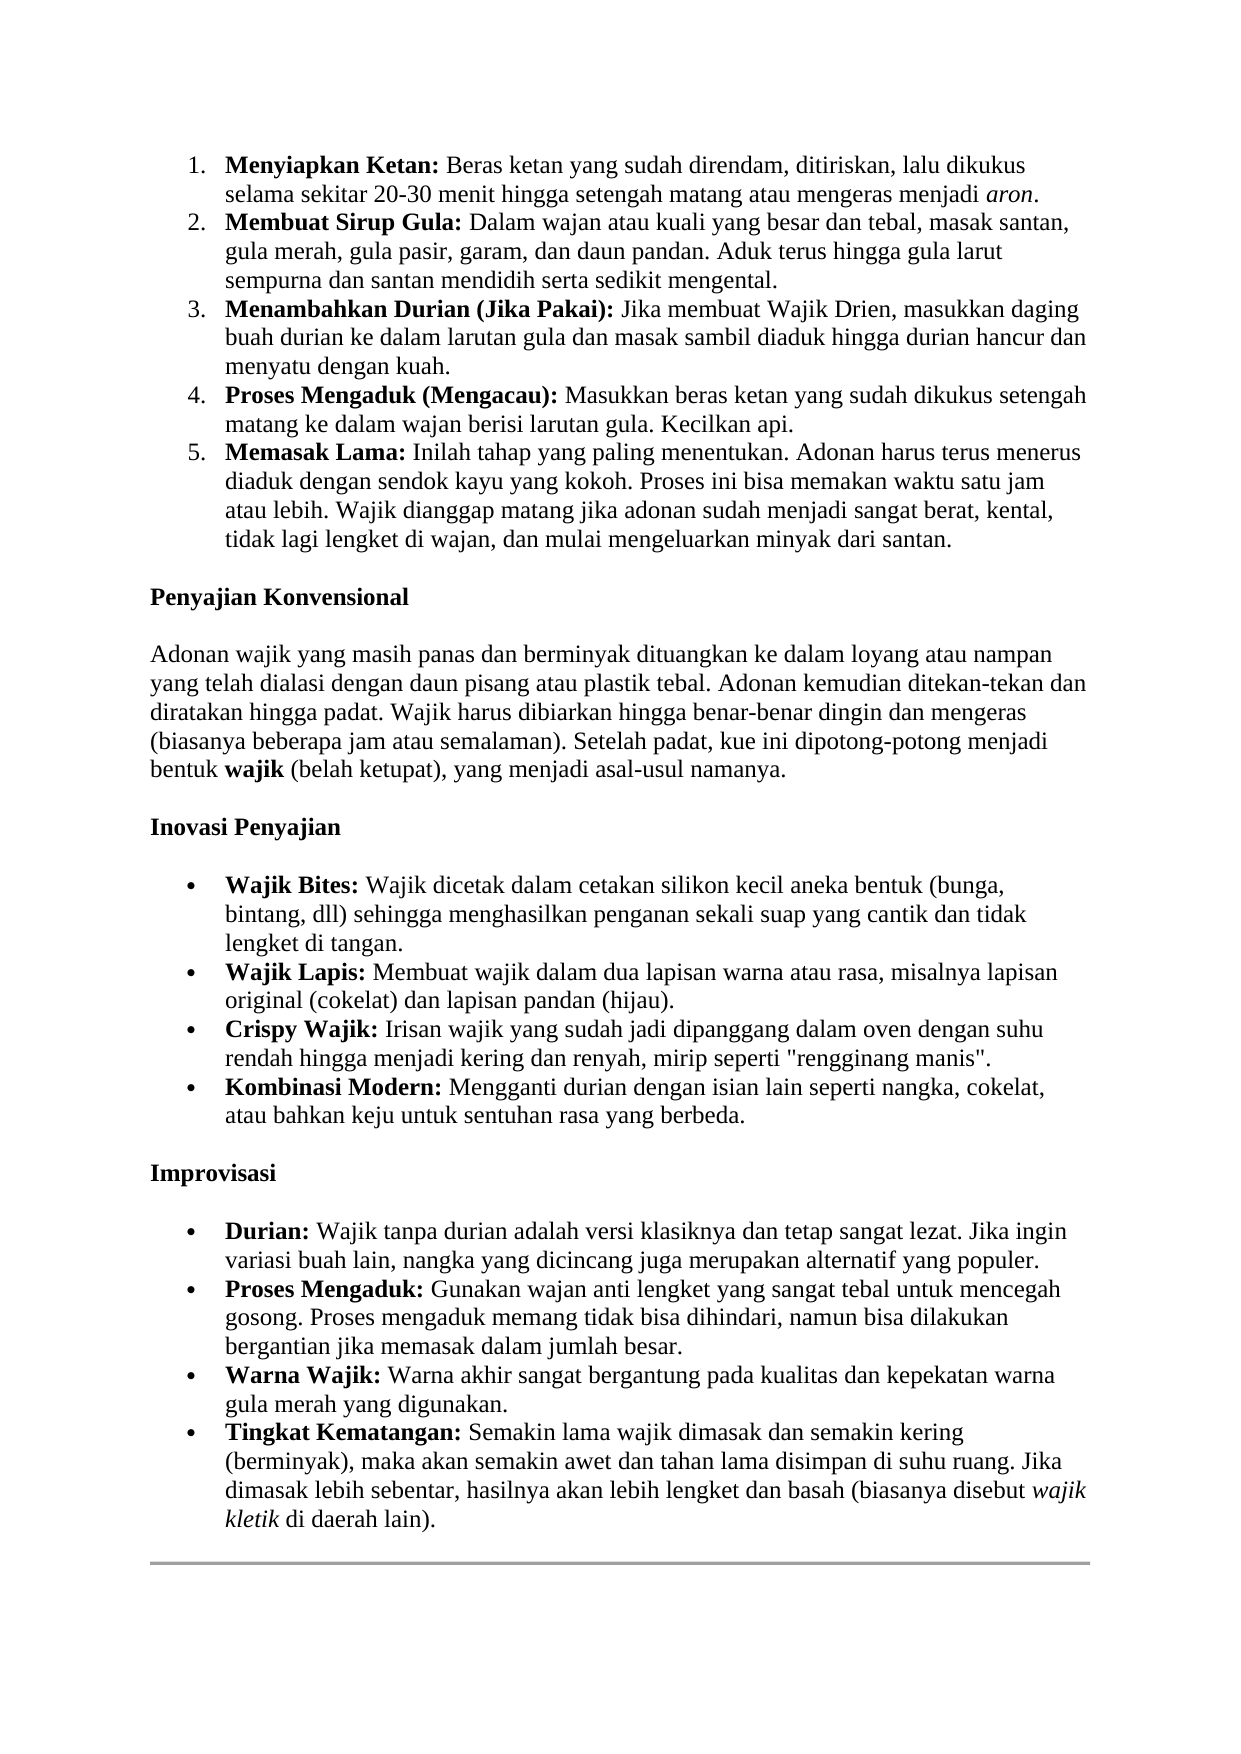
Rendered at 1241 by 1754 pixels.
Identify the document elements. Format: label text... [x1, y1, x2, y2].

list Proses Mengaduk (Mengacau): Masukkan beras ketan yang sudah dikukus setengah matang ke dalam wajan berisi larutan gula. Kecilkan api. [187, 380, 1090, 437]
list Kombinasi Modern: Mengganti durian dengan isian lain seperti nangka, cokelat, atau bahkan keju untuk sentuhan rasa yang berbeda. [187, 1072, 1090, 1129]
text Penyajian Konvensional [150, 582, 1090, 610]
list Wajik Bites: Wajik dicetak dalam cetakan silikon kecil aneka bentuk (bunga, bintang, dll) sehingga menghasilkan penganan sekali suap yang cantik dan tidak lengket di tangan. [187, 870, 1090, 957]
list Tingkat Kematangan: Semakin lama wajik dimasak dan semakin kering (berminyak), maka akan semakin awet dan tahan lama disimpan di suhu ruang. Jika dimasak lebih sebentar, hasilnya akan lebih lengket dan basah (biasanya disebut wajik kletik di daerah lain). [187, 1417, 1090, 1532]
list Crispy Wajik: Irisan wajik yang sudah jadi dipanggang dalam oven dengan suhu rendah hingga menjadi kering dan renyah, mirip seperti "rengginang manis". [187, 1014, 1090, 1072]
text Improvisasi [150, 1158, 1090, 1187]
list Menyiapkan Ketan: Beras ketan yang sudah direndam, ditiriskan, lalu dikukus selama sekitar 20-30 menit hingga setengah matang atau mengeras menjadi aron. [187, 150, 1090, 207]
list Warna Wajik: Warna akhir sangat bergantung pada kualitas dan kepekatan warna gula merah yang digunakan. [187, 1360, 1090, 1417]
list Proses Mengaduk: Gunakan wajan anti lengket yang sangat tebal untuk mencegah gosong. Proses mengaduk memang tidak bisa dihindari, namun bisa dilakukan bergantian jika memasak dalam jumlah besar. [187, 1274, 1090, 1360]
text Adonan wajik yang masih panas dan berminyak dituangkan ke dalam loyang atau nampan yang telah dialasi dengan daun pisang atau plastik tebal. Adonan kemudian ditekan-tekan dan diratakan hingga padat. Wajik harus dibiarkan hingga benar-benar dingin dan mengeras (biasanya beberapa jam atau semalaman). Setelah padat, kue ini dipotong-potong menjadi bentuk wajik (belah ketupat), yang menjadi asal-usul namanya. [150, 639, 1090, 783]
list Menambahkan Durian (Jika Pakai): Jika membuat Wajik Drien, masukkan daging buah durian ke dalam larutan gula dan masak sambil diaduk hingga durian hancur dan menyatu dengan kuah. [187, 294, 1090, 380]
text Inovasi Penyajian [150, 812, 1090, 841]
list Durian: Wajik tanpa durian adalah versi klasiknya dan tetap sangat lezat. Jika ingin variasi buah lain, nangka yang dicincang juga merupakan alternatif yang populer. [187, 1216, 1090, 1274]
list Wajik Lapis: Membuat wajik dalam dua lapisan warna atau rasa, misalnya lapisan original (cokelat) dan lapisan pandan (hijau). [187, 957, 1090, 1014]
list Memasak Lama: Inilah tahap yang paling menentukan. Adonan harus terus menerus diaduk dengan sendok kayu yang kokoh. Proses ini bisa memakan waktu satu jam atau lebih. Wajik dianggap matang jika adonan sudah menjadi sangat berat, kental, tidak lagi lengket di wajan, dan mulai mengeluarkan minyak dari santan. [187, 437, 1090, 552]
list Membuat Sirup Gula: Dalam wajan atau kuali yang besar dan tebal, masak santan, gula merah, gula pasir, garam, dan daun pandan. Aduk terus hingga gula larut sempurna dan santan mendidih serta sedikit mengental. [187, 207, 1090, 294]
